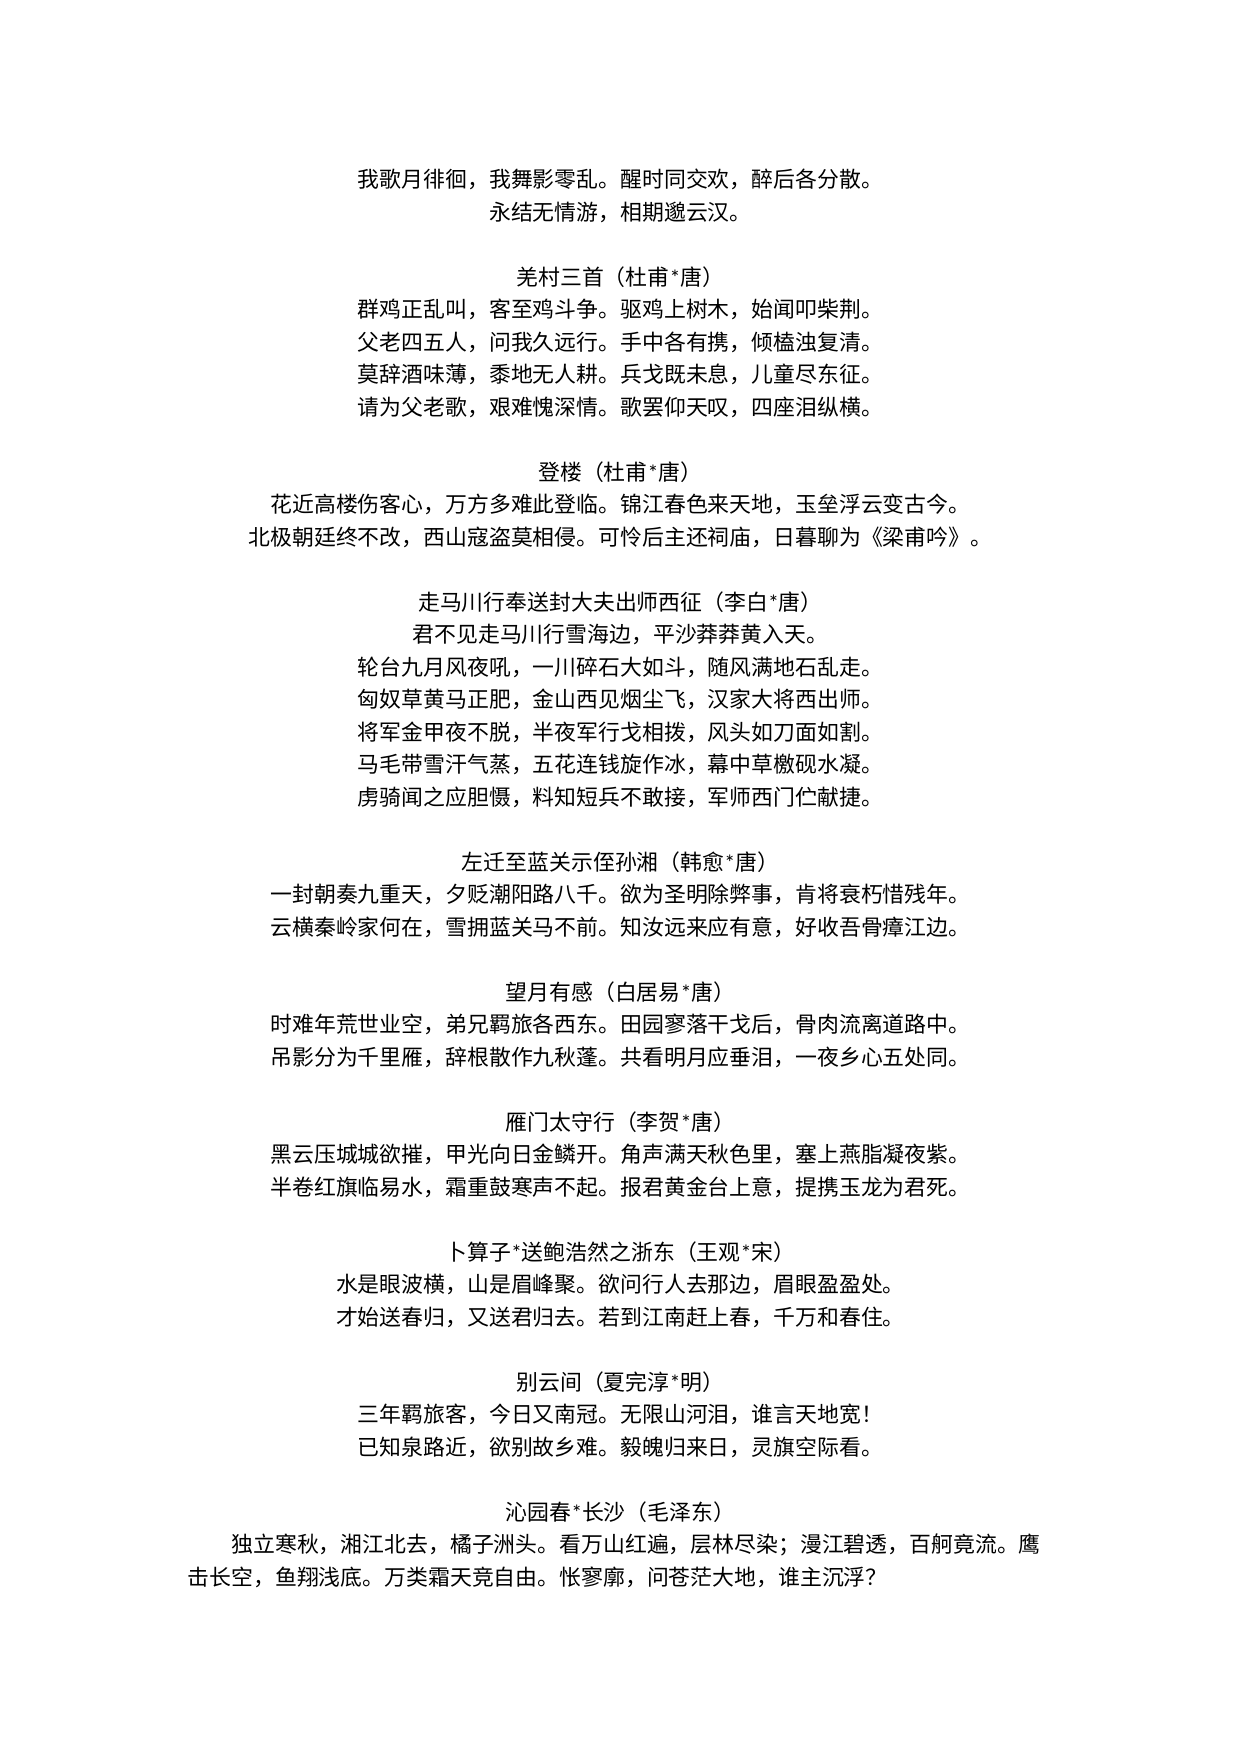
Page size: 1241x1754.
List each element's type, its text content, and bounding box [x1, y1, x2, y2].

text 吊影分为千里雁，辞根散作九秋蓬。共看明月应垂泪，一夜乡心五处同。 [187, 1039, 1053, 1072]
text 独立寒秋，湘江北去，橘子洲头。看万山红遍，层林尽染；漫江碧透，百舸竟流。鹰击长空，鱼翔浅底。万类霜天竞自由。怅寥廓，问苍茫大地，谁主沉浮？ [187, 1527, 1053, 1592]
text 一封朝奏九重天，夕贬潮阳路八千。欲为圣明除弊事，肯将衰朽惜残年。 [187, 877, 1053, 909]
text 三年羁旅客，今日又南冠。无限山河泪，谁言天地宽！ [187, 1397, 1053, 1429]
text 云横秦岭家何在，雪拥蓝关马不前。知汝远来应有意，好收吾骨瘴江边。 [187, 909, 1053, 942]
text 父老四五人，问我久远行。手中各有携，倾榼浊复清。 [187, 324, 1053, 357]
text 水是眼波横，山是眉峰聚。欲问行人去那边，眉眼盈盈处。 [187, 1267, 1053, 1299]
text 别云间（夏完淳*明） [187, 1364, 1053, 1397]
text 半卷红旗临易水，霜重鼓寒声不起。报君黄金台上意，提携玉龙为君死。 [187, 1169, 1053, 1202]
text 黑云压城城欲摧，甲光向日金鳞开。角声满天秋色里，塞上燕脂凝夜紫。 [187, 1137, 1053, 1169]
text 莫辞酒味薄，黍地无人耕。兵戈既未息，儿童尽东征。 [187, 357, 1053, 389]
text 花近高楼伤客心，万方多难此登临。锦江春色来天地，玉垒浮云变古今。 [187, 487, 1053, 519]
text 才始送春归，又送君归去。若到江南赶上春，千万和春住。 [187, 1299, 1053, 1332]
text 轮台九月风夜吼，一川碎石大如斗，随风满地石乱走。 [187, 649, 1053, 682]
text 虏骑闻之应胆慑，料知短兵不敢接，军师西门伫献捷。 [187, 779, 1053, 812]
text 时难年荒世业空，弟兄羁旅各西东。田园寥落干戈后，骨肉流离道路中。 [187, 1007, 1053, 1039]
text 北极朝廷终不改，西山寇盗莫相侵。可怜后主还祠庙，日暮聊为《梁甫吟》。 [187, 519, 1053, 552]
text 将军金甲夜不脱，半夜军行戈相拨，风头如刀面如割。 [187, 714, 1053, 747]
text 永结无情游，相期邈云汉。 [187, 194, 1053, 227]
text 已知泉路近，欲别故乡难。毅魄归来日，灵旗空际看。 [187, 1429, 1053, 1462]
text 羌村三首（杜甫*唐） [187, 259, 1053, 292]
text 登楼（杜甫*唐） [187, 454, 1053, 487]
text 请为父老歌，艰难愧深情。歌罢仰天叹，四座泪纵横。 [187, 389, 1053, 422]
text 左迁至蓝关示侄孙湘（韩愈*唐） [187, 844, 1053, 877]
text 马毛带雪汗气蒸，五花连钱旋作冰，幕中草檄砚水凝。 [187, 747, 1053, 779]
text 卜算子*送鲍浩然之浙东（王观*宋） [187, 1234, 1053, 1267]
text 雁门太守行（李贺*唐） [187, 1104, 1053, 1137]
text 匈奴草黄马正肥，金山西见烟尘飞，汉家大将西出师。 [187, 682, 1053, 714]
text 望月有感（白居易*唐） [187, 974, 1053, 1007]
text 群鸡正乱叫，客至鸡斗争。驱鸡上树木，始闻叩柴荆。 [187, 292, 1053, 324]
text 沁园春*长沙（毛泽东） [187, 1494, 1053, 1527]
text 走马川行奉送封大夫出师西征（李白*唐） [187, 584, 1053, 617]
text 君不见走马川行雪海边，平沙莽莽黄入天。 [187, 617, 1053, 649]
text 我歌月徘徊，我舞影零乱。醒时同交欢，醉后各分散。 [187, 162, 1053, 194]
